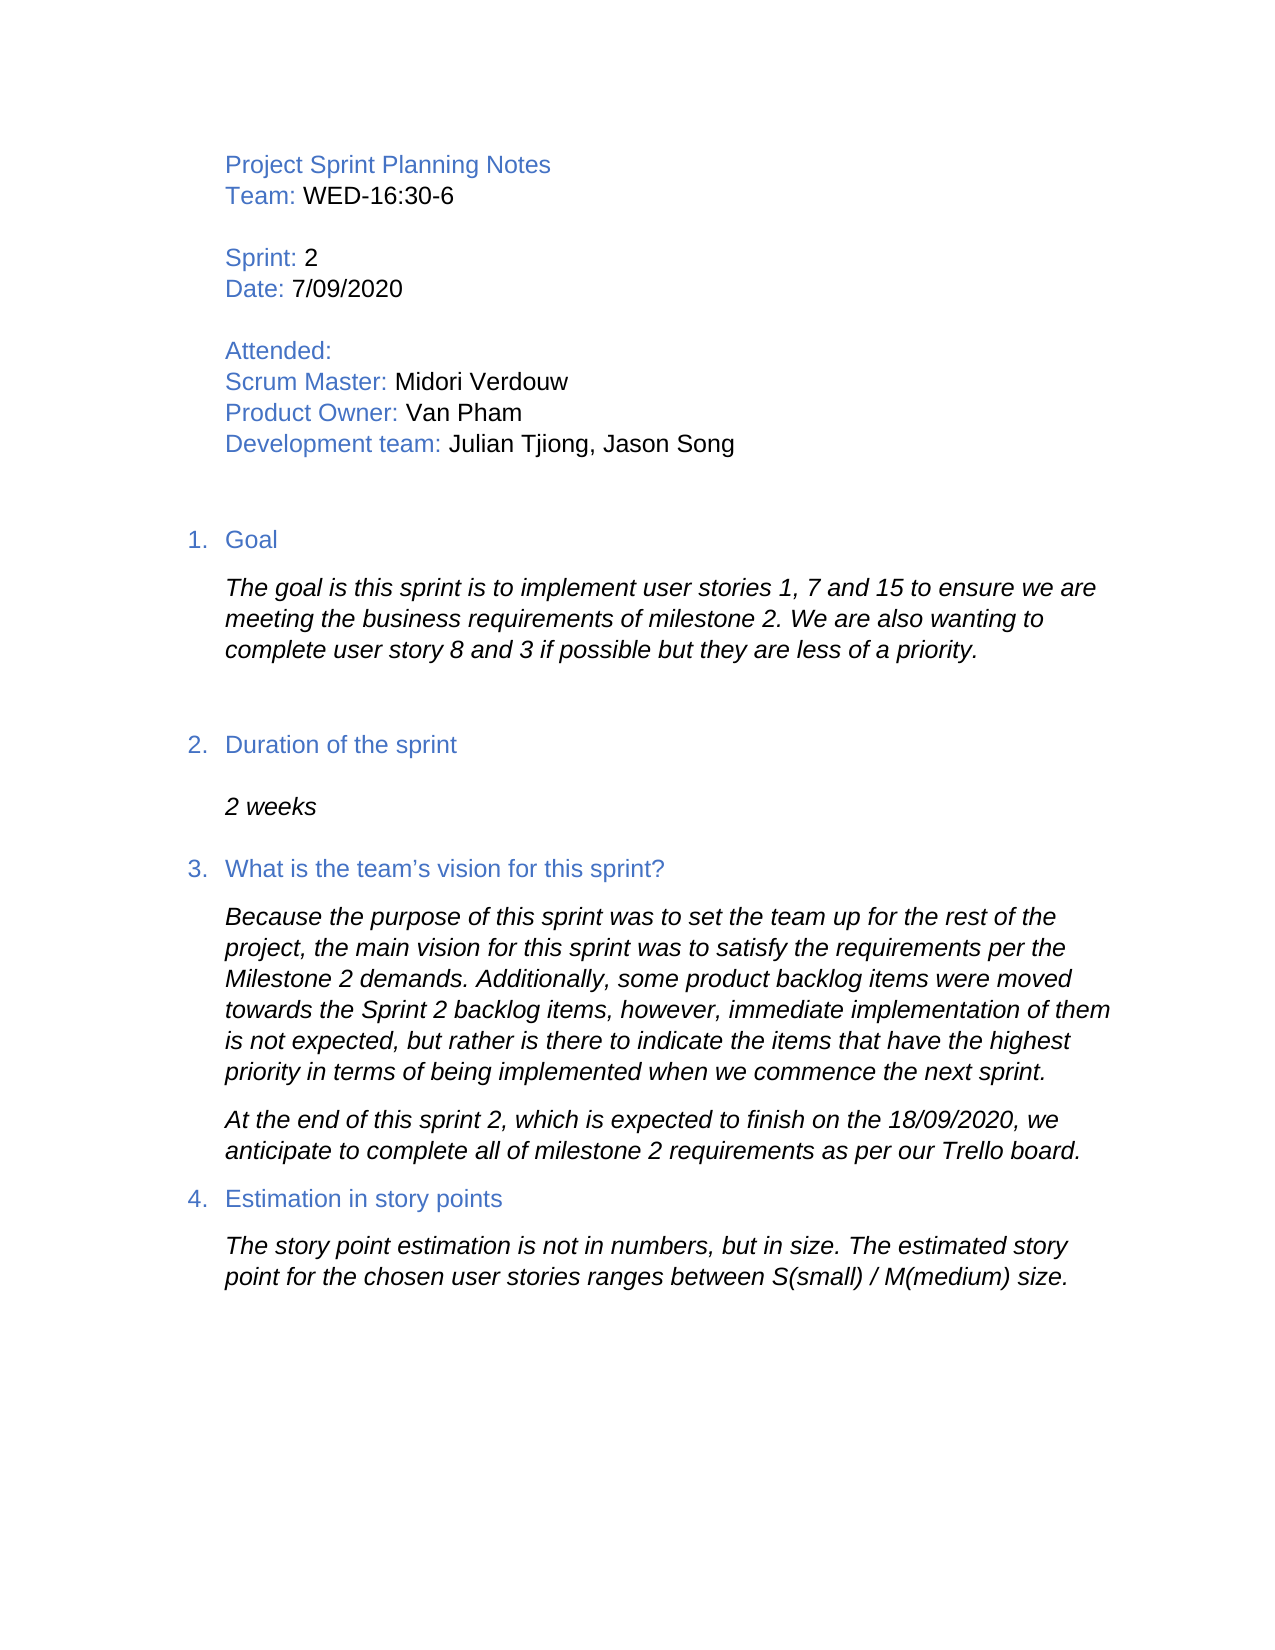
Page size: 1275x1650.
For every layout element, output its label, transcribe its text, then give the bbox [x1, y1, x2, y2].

text At the end of this sprint 2, which is expected to finish on the 18/09/2020, we anticipate to complete all of milestone 2 requirements as per our Trello board. [225, 1105, 1125, 1164]
list Date: 7/09/2020 [225, 274, 1125, 303]
list Goal [187, 525, 1125, 553]
list Scrum Master: Midori Verdouw [225, 367, 1125, 396]
text Because the purpose of this sprint was to set the team up for the rest of the project, the main vision for this sprint was to satisfy the requirements per the Milestone 2 demands. Additionally, some product backlog items were moved towards the Sprint 2 backlog items, however, immediate implementation of them is not expected, but rather is there to indicate the items that have the highest priority in terms of being implemented when we commence the next sprint. [225, 902, 1125, 1086]
list Estimation in story points [187, 1183, 1125, 1212]
list Duration of the sprint [187, 730, 1125, 759]
list Sprint: 2 [225, 243, 1125, 272]
list Team: WED-16:30-6 [225, 181, 1125, 210]
text The goal is this sprint is to implement user stories 1, 7 and 15 to ensure we are meeting the business requirements of milestone 2. We are also wanting to complete user story 8 and 3 if possible but they are less of a priority. [225, 572, 1125, 663]
list Project Sprint Planning Notes [225, 150, 1125, 179]
list Development team: Julian Tjiong, Jason Song [225, 429, 1125, 458]
list Attended: [225, 336, 1125, 365]
list What is the team’s vision for this sprint? [187, 854, 1125, 883]
list 2 weeks [225, 792, 1125, 821]
text The story point estimation is not in numbers, but in size. The estimated story point for the chosen user stories ranges between S(small) / M(medium) size. [225, 1231, 1125, 1291]
list Product Owner: Van Pham [225, 398, 1125, 427]
